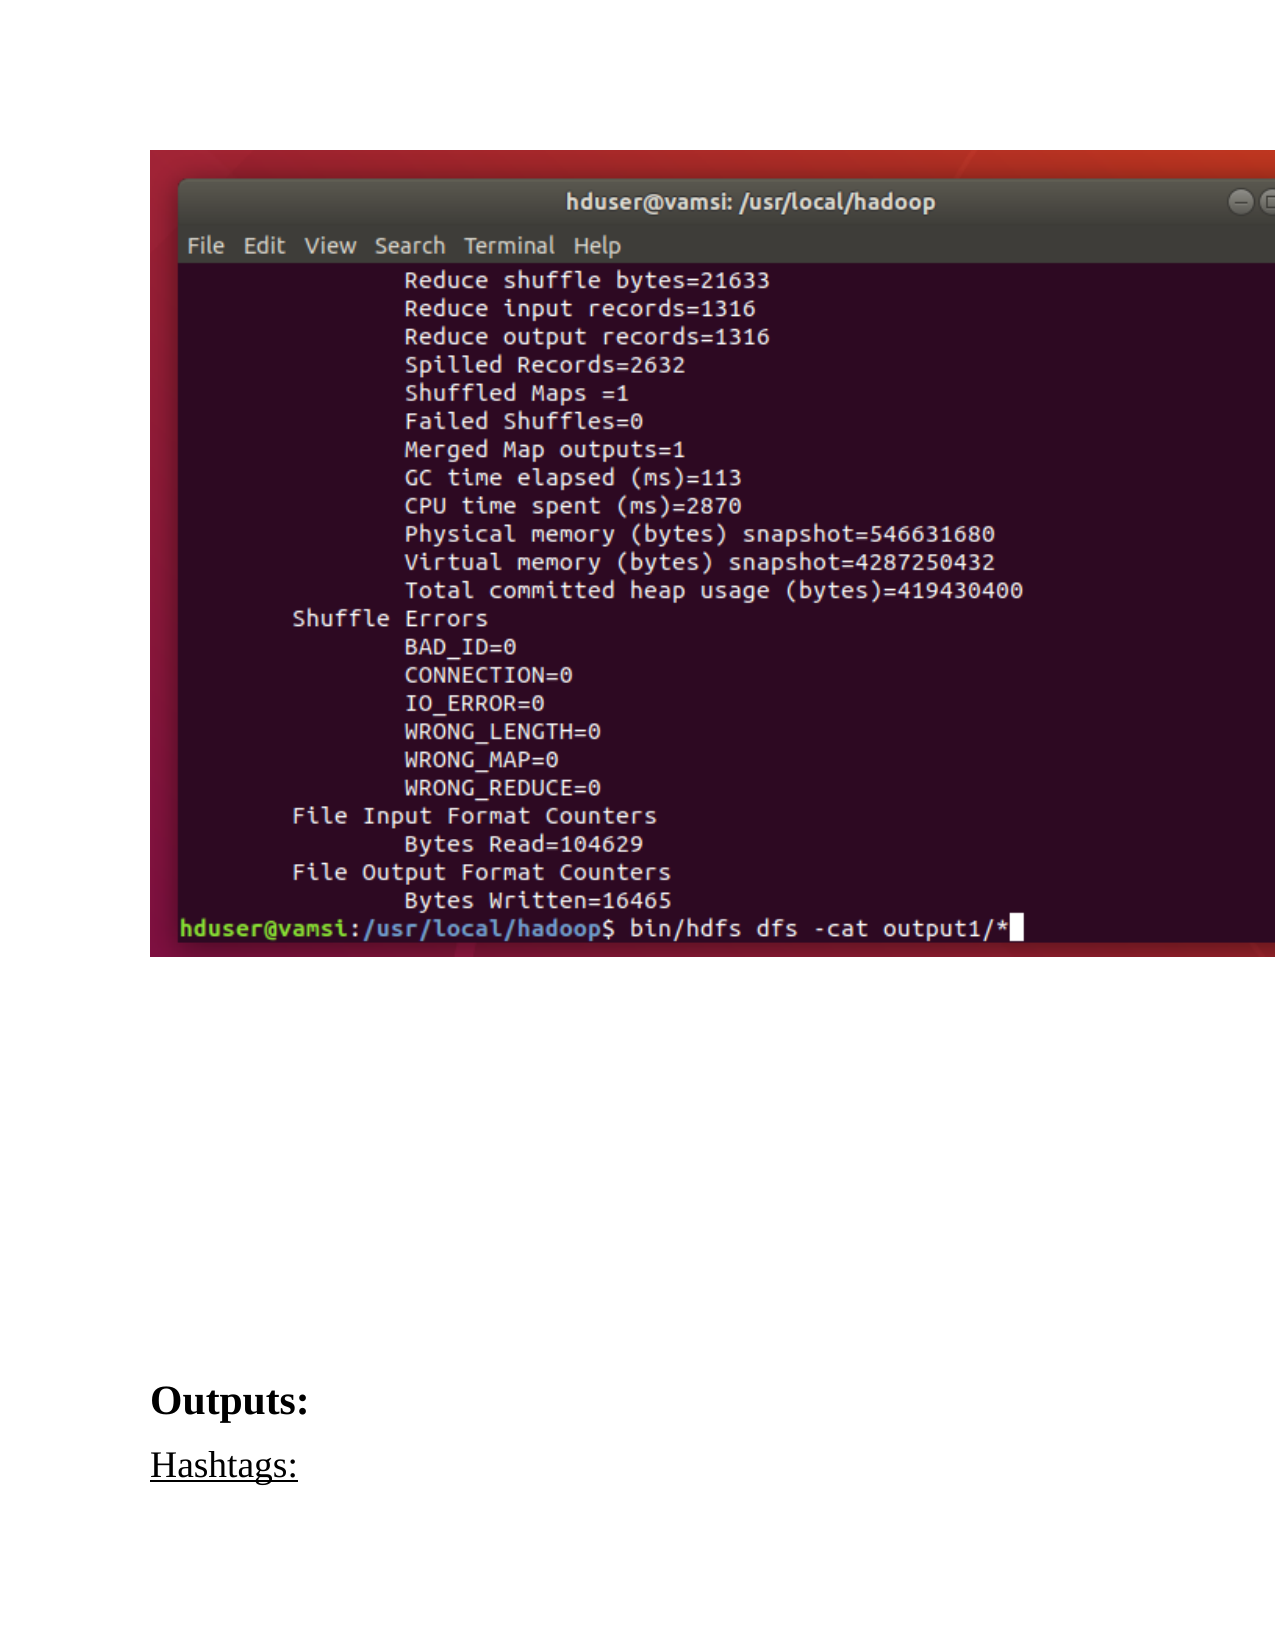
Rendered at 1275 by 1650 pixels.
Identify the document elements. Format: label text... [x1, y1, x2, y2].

text Hashtags: [150, 1442, 1125, 1486]
text Outputs: [150, 1375, 1125, 1423]
picture [150, 150, 1275, 957]
